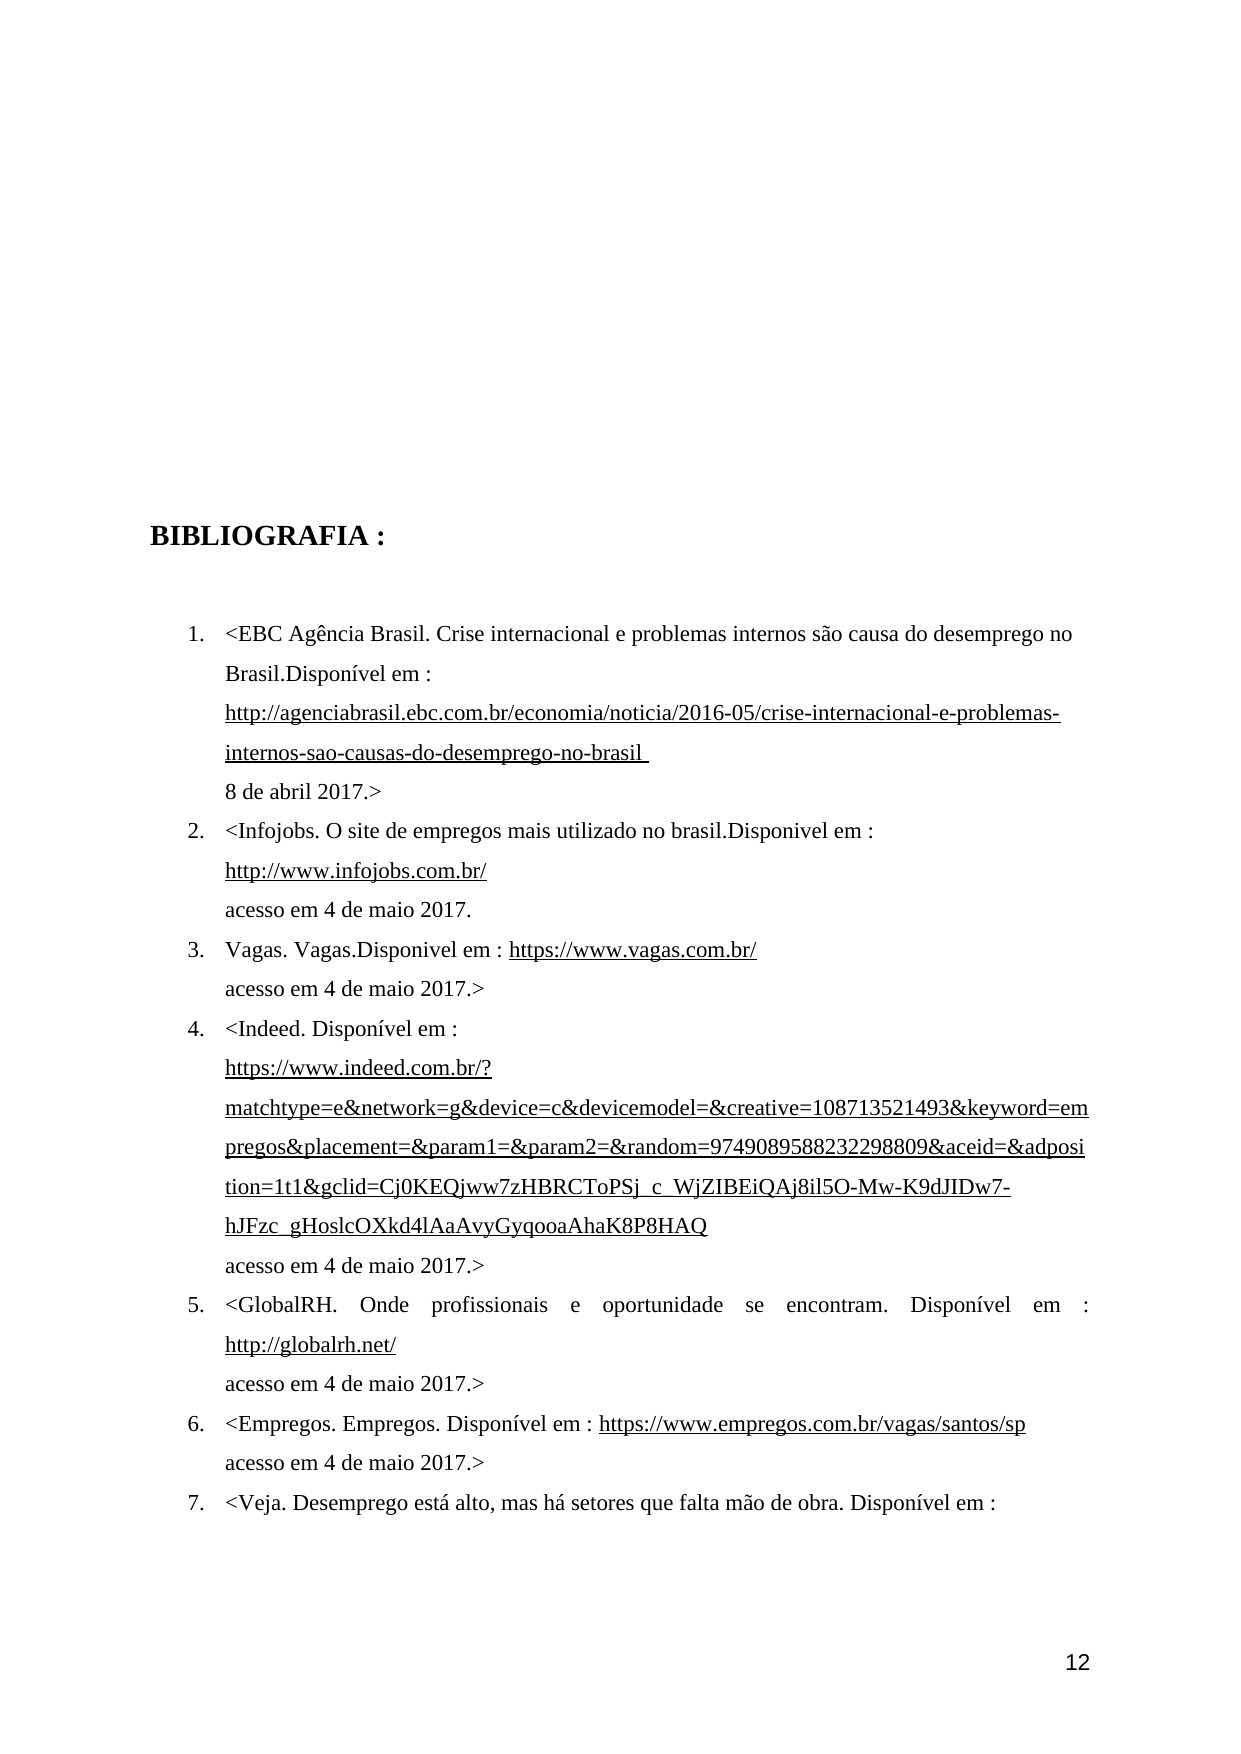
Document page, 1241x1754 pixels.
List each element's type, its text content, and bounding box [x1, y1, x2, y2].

list <Indeed. Disponível em : [187, 1015, 1090, 1041]
text http://agenciabrasil.ebc.com.br/economia/noticia/2016-05/crise-internacional-e-problemas-internos-sao-causas-do-desemprego-no-brasil [225, 699, 1090, 765]
text acesso em 4 de maio 2017.> [150, 1370, 1090, 1397]
list <Veja. Desemprego está alto, mas há setores que falta mão de obra. Disponível em : [187, 1489, 1090, 1515]
subtitle BIBLIOGRAFIA : [150, 518, 1090, 551]
list <EBC Agência Brasil. Crise internacional e problemas internos são causa do desemprego no Brasil.Disponível em : [187, 620, 1090, 686]
text https://www.indeed.com.br/?matchtype=e&network=g&device=c&devicemodel=&creative=108713521493&keyword=empregos&placement=&param1=&param2=&random=9749089588232298809&aceid=&adposition=1t1&gclid=Cj0KEQjww7zHBRCToPSj_c_WjZIBEiQAj8il5O-Mw-K9dJIDw7-hJFzc_gHoslcOXkd4lAaAvyGyqooaAhaK8P8HAQ [225, 1054, 1090, 1239]
text acesso em 4 de maio 2017. [150, 897, 1090, 923]
text acesso em 4 de maio 2017.> [150, 1252, 1090, 1278]
list <Infojobs. O site de empregos mais utilizado no brasil.Disponivel em : http://www.infojobs.com.br/ [187, 818, 1090, 883]
text acesso em 4 de maio 2017.> [150, 976, 1090, 1002]
text acesso em 4 de maio 2017.> [150, 1449, 1090, 1476]
list Vagas. Vagas.Disponivel em : https://www.vagas.com.br/ [187, 936, 1090, 962]
text 8 de abril 2017.> [150, 778, 1090, 804]
list <Empregos. Empregos. Disponível em : https://www.empregos.com.br/vagas/santos/sp [187, 1410, 1090, 1436]
list <GlobalRH. Onde profissionais e oportunidade se encontram. Disponível em : http://globalrh.net/ [187, 1291, 1090, 1357]
